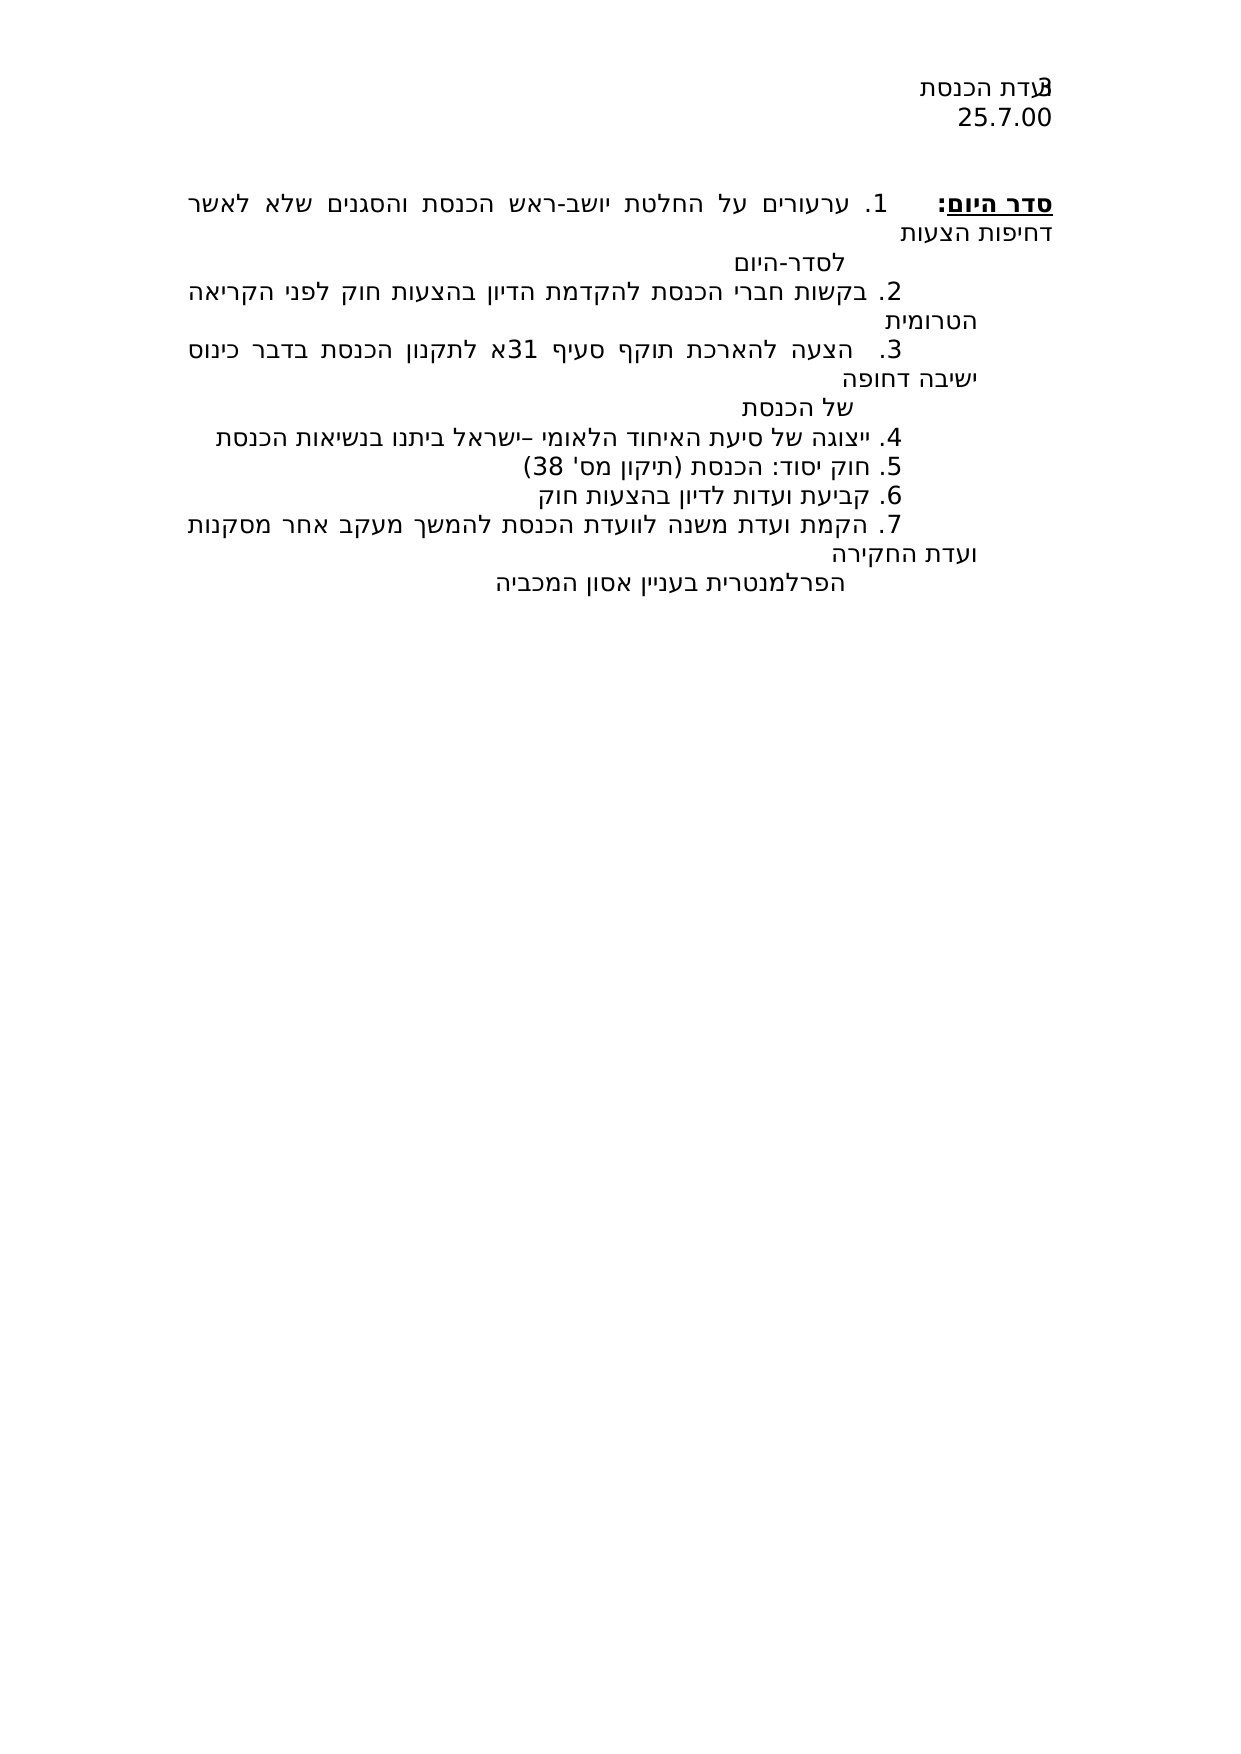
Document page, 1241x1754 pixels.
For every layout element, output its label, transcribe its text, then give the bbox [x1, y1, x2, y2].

text של הכנסת [187, 393, 1053, 423]
text הפרלמנטרית בעניין אסון המכביה [187, 568, 1053, 598]
text 2. בקשות חברי הכנסת להקדמת הדיון בהצעות חוק לפני הקריאה הטרומית [187, 277, 978, 335]
text 7. הקמת ועדת משנה לוועדת הכנסת להמשך מעקב אחר מסקנות ועדת החקירה [187, 510, 978, 568]
text 5. חוק יסוד: הכנסת (תיקון מס' 38) [187, 452, 1053, 481]
text סדר היום: 1. ערעורים על החלטת יושב-ראש הכנסת והסגנים שלא לאשר דחיפות הצעות [187, 189, 1053, 248]
text 4. ייצוגה של סיעת האיחוד הלאומי –ישראל ביתנו בנשיאות הכנסת [187, 423, 978, 452]
text 6. קביעת ועדות לדיון בהצעות חוק [187, 481, 978, 510]
text לסדר-היום [187, 248, 1053, 277]
text 3. הצעה להארכת תוקף סעיף 31א לתקנון הכנסת בדבר כינוס ישיבה דחופה [187, 335, 978, 393]
